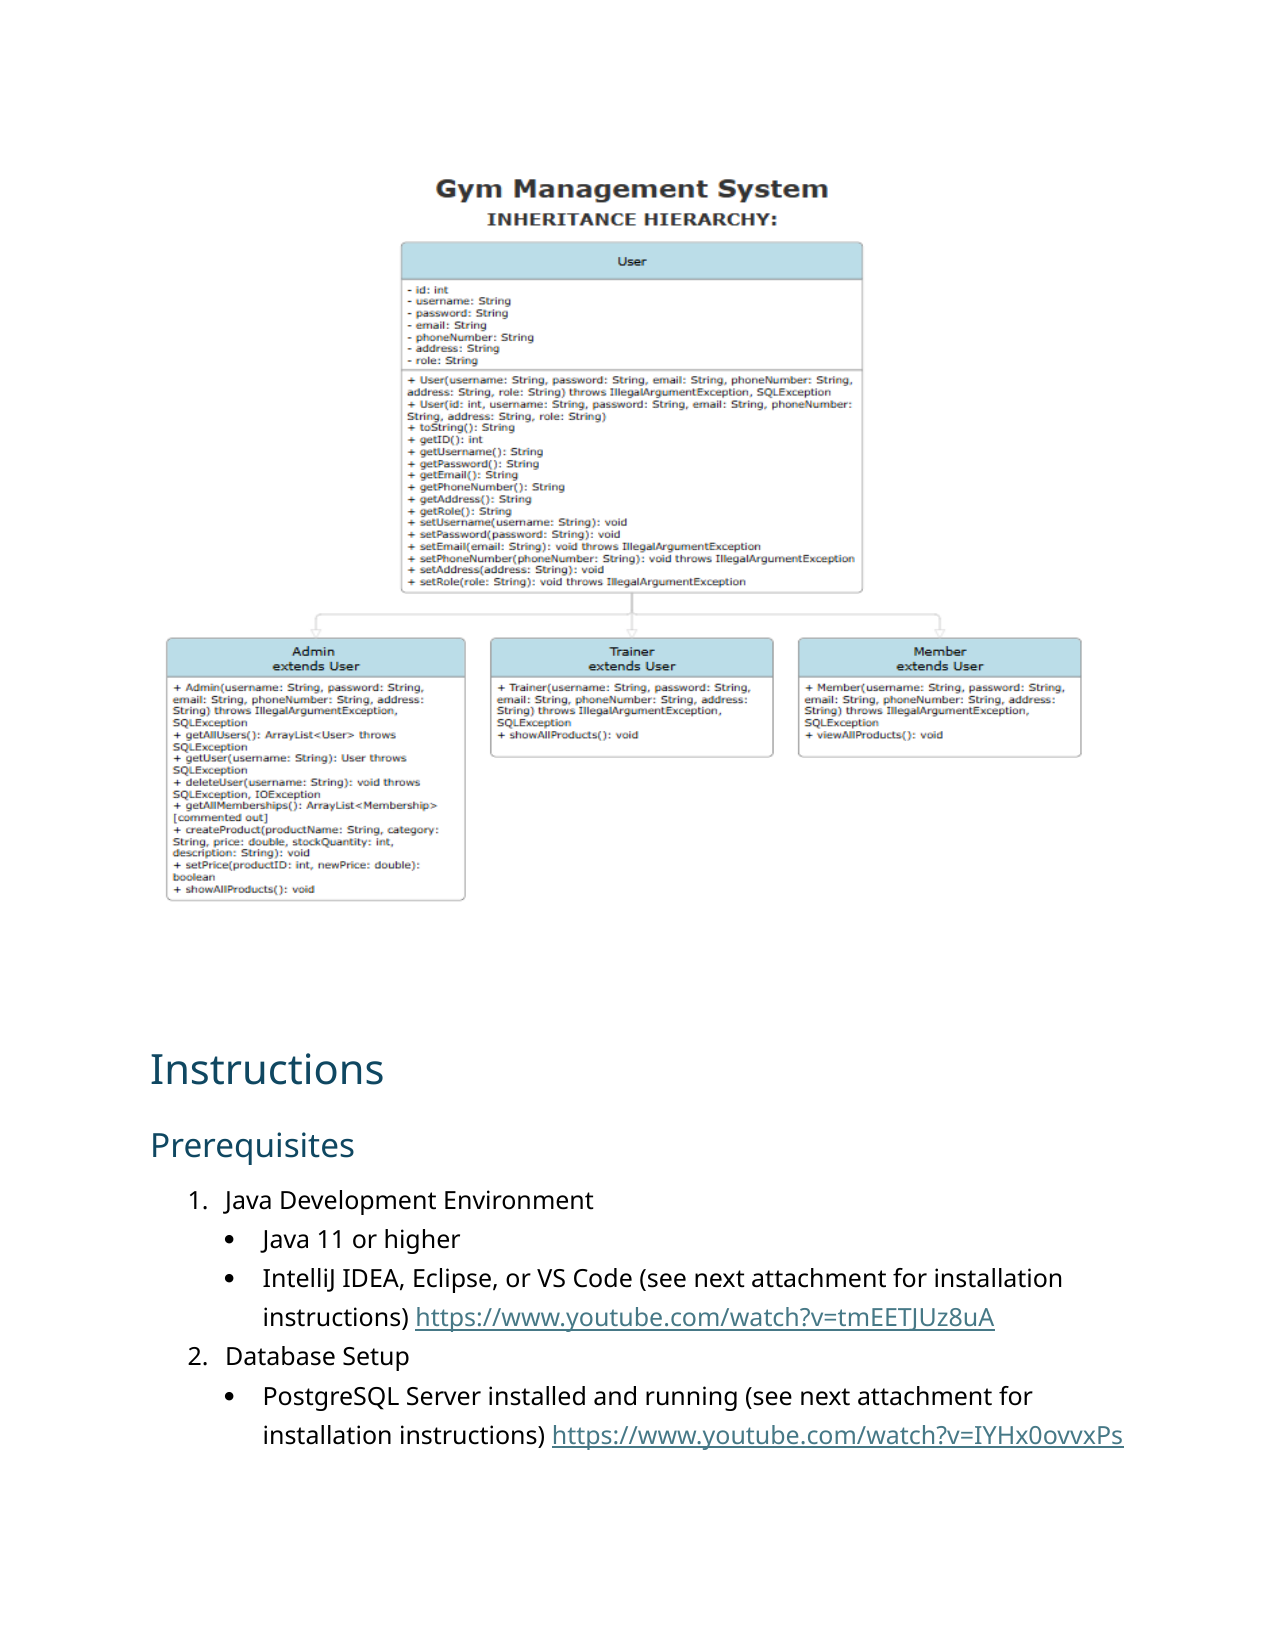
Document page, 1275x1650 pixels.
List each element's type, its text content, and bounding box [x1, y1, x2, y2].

list Java Development Environment [187, 1182, 1125, 1216]
list PostgreSQL Server installed and running (see next attachment for installation instructions) https://www.youtube.com/watch?v=IYHx0ovvxPs [225, 1378, 1125, 1451]
list Database Setup [187, 1339, 1125, 1373]
picture [150, 150, 1125, 916]
subtitle Prerequisites [150, 1122, 1125, 1167]
list IntelliJ IDEA, Eclipse, or VS Code (see next attachment for installation instructions) https://www.youtube.com/watch?v=tmEETJUz8uA [225, 1261, 1125, 1334]
subtitle Instructions [150, 1040, 1125, 1097]
list Java 11 or higher [225, 1222, 1125, 1256]
